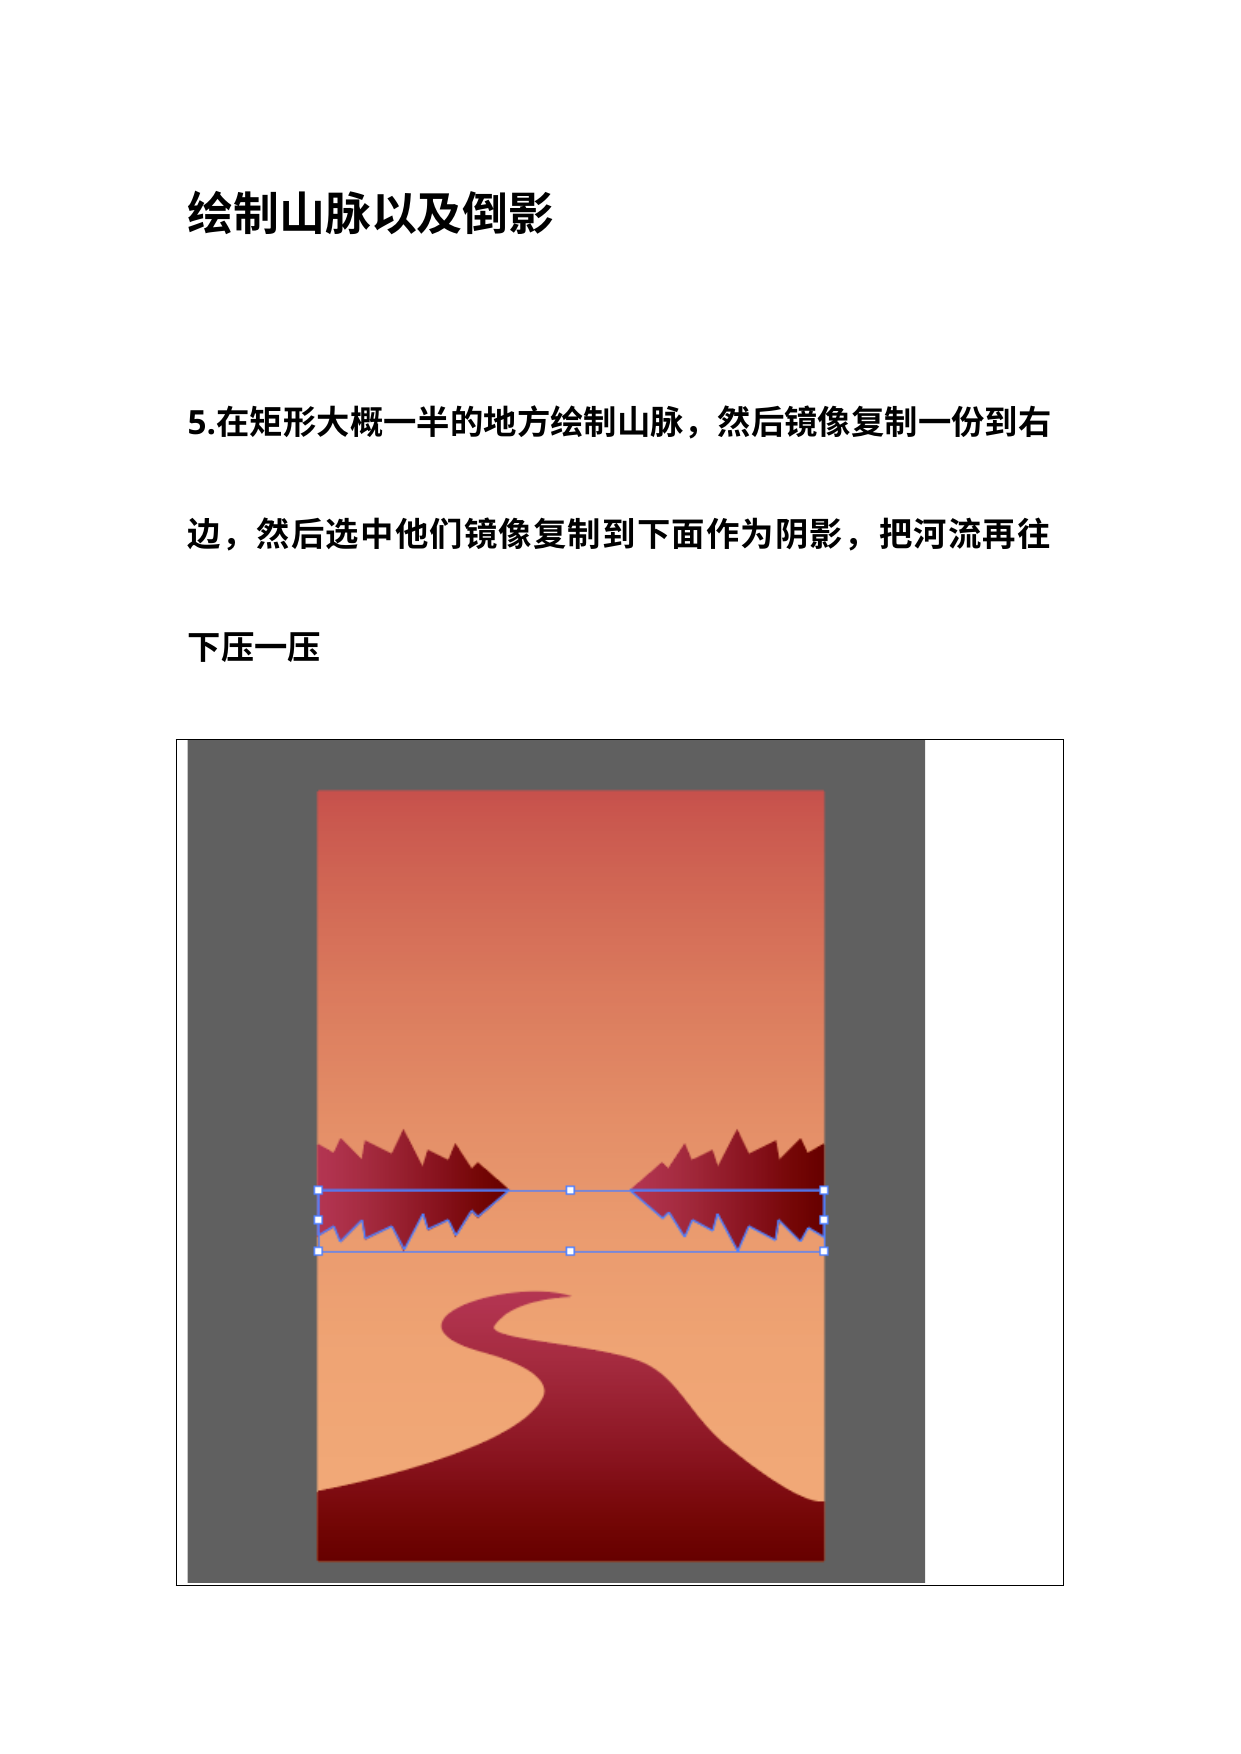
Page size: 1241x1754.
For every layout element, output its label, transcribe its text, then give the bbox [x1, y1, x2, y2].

subtitle 5.在矩形大概一半的地方绘制山脉，然后镜像复制一份到右边，然后选中他们镜像复制到下面作为阴影，把河流再往下压一压 [187, 387, 1053, 677]
table_header [177, 740, 1063, 1585]
picture [187, 740, 926, 1583]
subtitle 绘制山脉以及倒影 [187, 162, 1053, 259]
